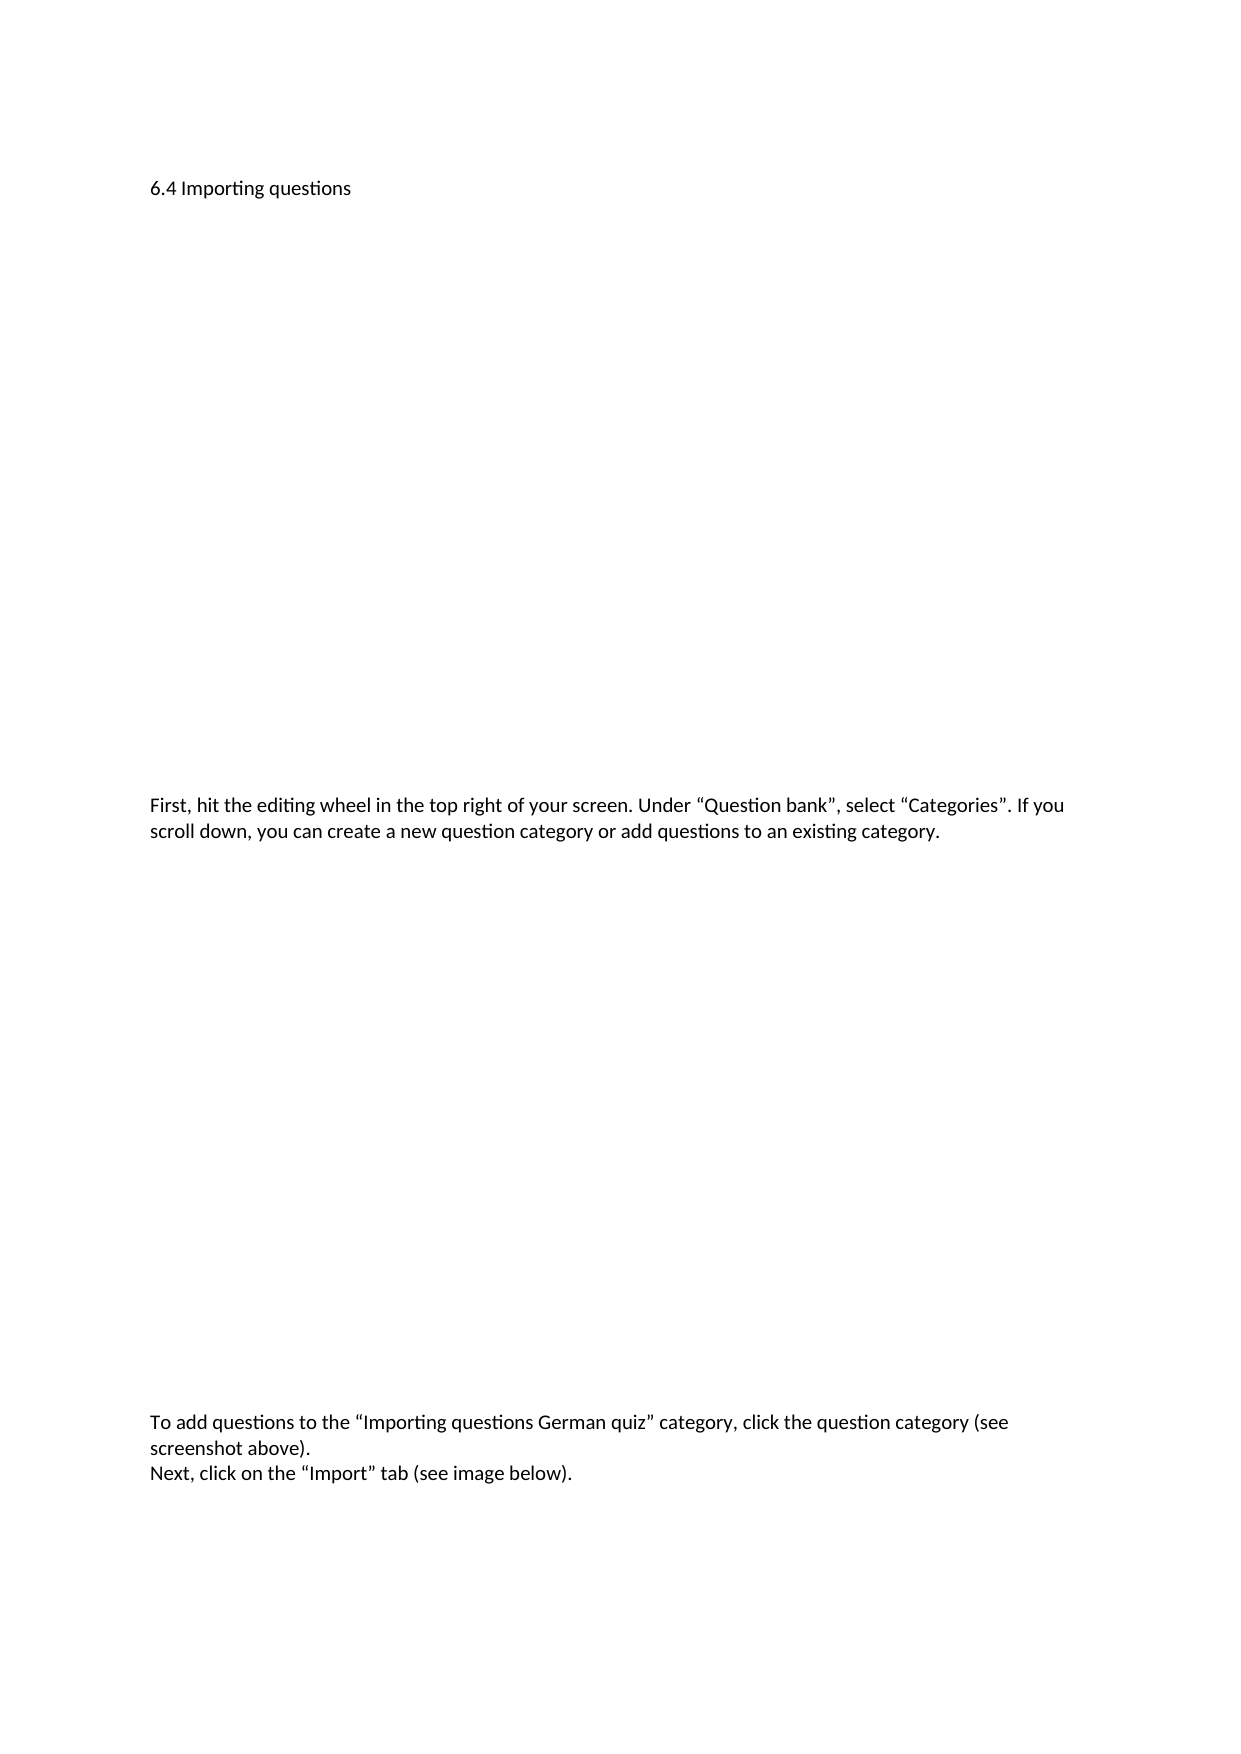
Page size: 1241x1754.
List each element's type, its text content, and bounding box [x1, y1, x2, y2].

text To add questions to the “Importing questions German quiz” category, click the question category (see screenshot above). [150, 1409, 1090, 1460]
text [150, 150, 1090, 201]
text First, hit the editing wheel in the top right of your screen. Under “Question bank”, select “Categories”. If you scroll down, you can create a new question category or add questions to an existing category. [150, 767, 1090, 843]
text Next, click on the “Import” tab (see image below). [150, 1460, 1090, 1486]
